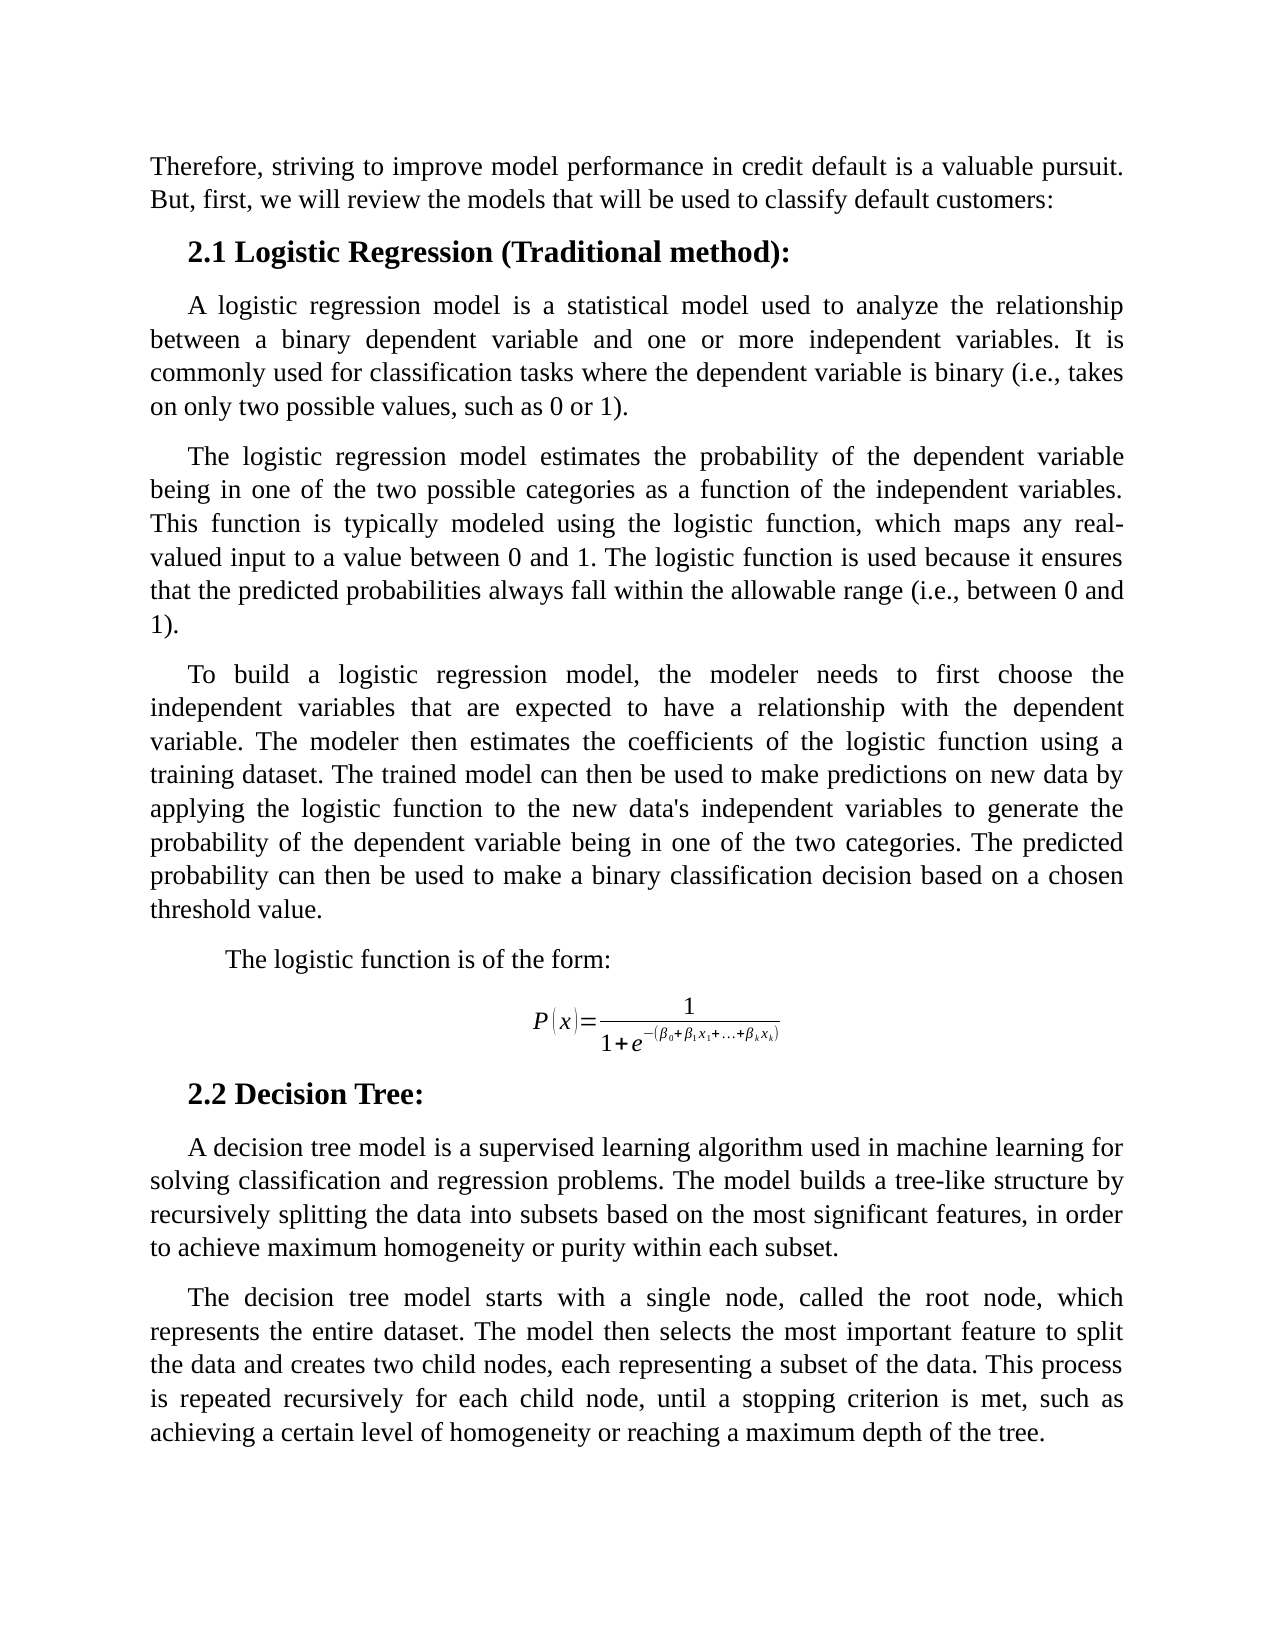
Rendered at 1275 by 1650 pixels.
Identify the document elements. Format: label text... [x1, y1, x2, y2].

text A logistic regression model is a statistical model used to analyze the relationship between a binary dependent variable and one or more independent variables. It is commonly used for classification tasks where the dependent variable is binary (i.e., takes on only two possible values, such as 0 or 1). [150, 289, 1125, 421]
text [150, 150, 1125, 215]
text 2.1 Logistic Regression (Traditional method): [150, 234, 1125, 270]
text A decision tree model is a supervised learning algorithm used in machine learning for solving classification and regression problems. The model builds a tree-like structure by recursively splitting the data into subsets based on the most significant features, in order to achieve maximum homogeneity or purity within each subset. [150, 1131, 1125, 1262]
text The logistic function is of the form: [150, 943, 1125, 974]
text The logistic regression model estimates the probability of the dependent variable being in one of the two possible categories as a function of the independent variables. This function is typically modeled using the logistic function, which maps any real-valued input to a value between 0 and 1. The logistic function is used because it ensures that the predicted probabilities always fall within the allowable range (i.e., between 0 and 1). [150, 440, 1125, 639]
text 2.2 Decision Tree: [150, 1075, 1125, 1111]
text The decision tree model starts with a single node, called the root node, which represents the entire dataset. The model then selects the most important feature to split the data and creates two child nodes, each representing a subset of the data. This process is repeated recursively for each child node, until a stopping criterion is met, such as achieving a certain level of homogeneity or reaching a maximum depth of the tree. [150, 1281, 1125, 1447]
text To build a logistic regression model, the modeler needs to first choose the independent variables that are expected to have a relationship with the dependent variable. The modeler then estimates the coefficients of the logistic function using a training dataset. The trained model can then be used to make predictions on new data by applying the logistic function to the new data's independent variables to generate the probability of the dependent variable being in one of the two categories. The predicted probability can then be used to make a binary classification decision based on a chosen threshold value. [150, 658, 1125, 924]
